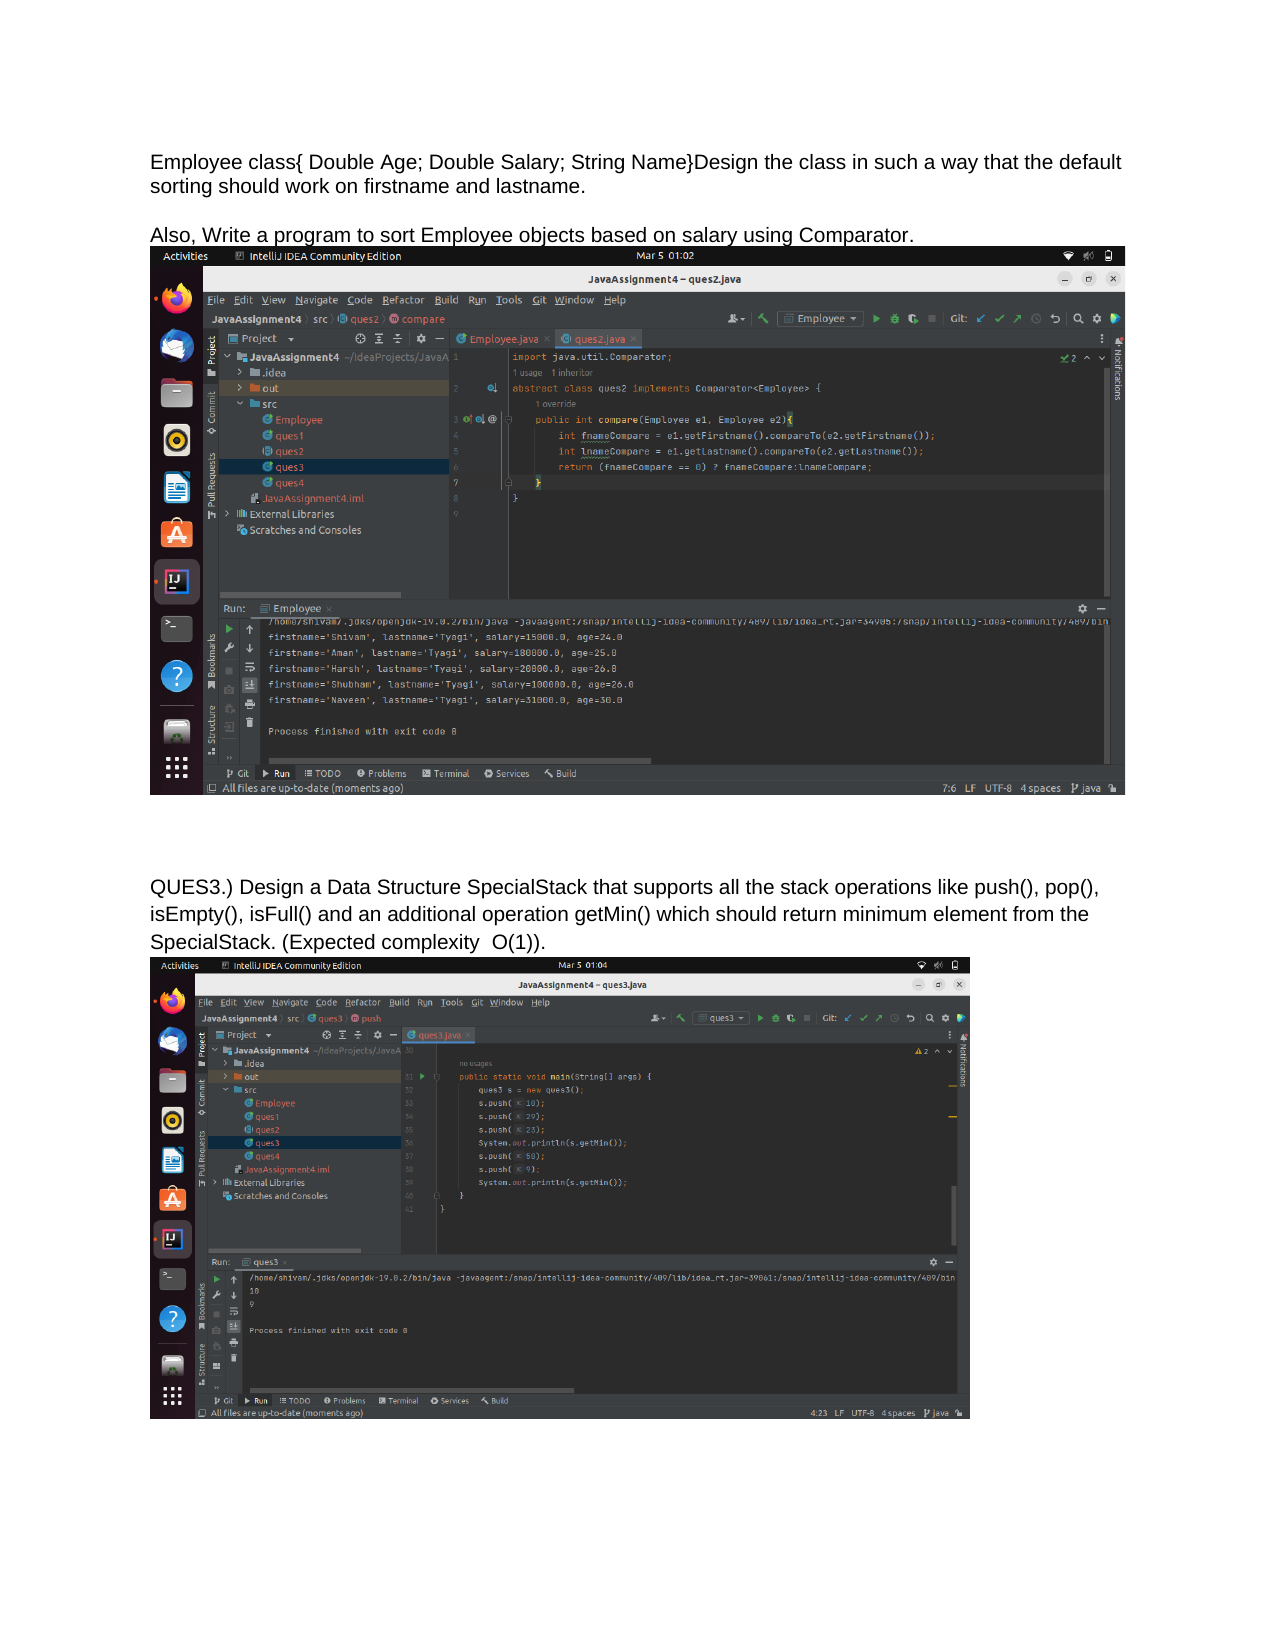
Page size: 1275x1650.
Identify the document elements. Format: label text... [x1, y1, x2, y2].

picture [150, 246, 1125, 795]
picture [150, 957, 970, 1419]
text Employee class{ Double Age; Double Salary; String Name}Design the class in such a way that the default sorting should work on firstname and lastname. [150, 150, 1125, 198]
text QUES3.) Design a Data Structure SpecialStack that supports all the stack operations like push(), pop(), isEmpty(), isFull() and an additional operation getMin() which should return minimum element from the SpecialStack. (Expected complexity ­ O(1)). [150, 875, 1125, 954]
text Also, Write a program to sort Employee objects based on salary using Comparator. [150, 223, 1125, 246]
